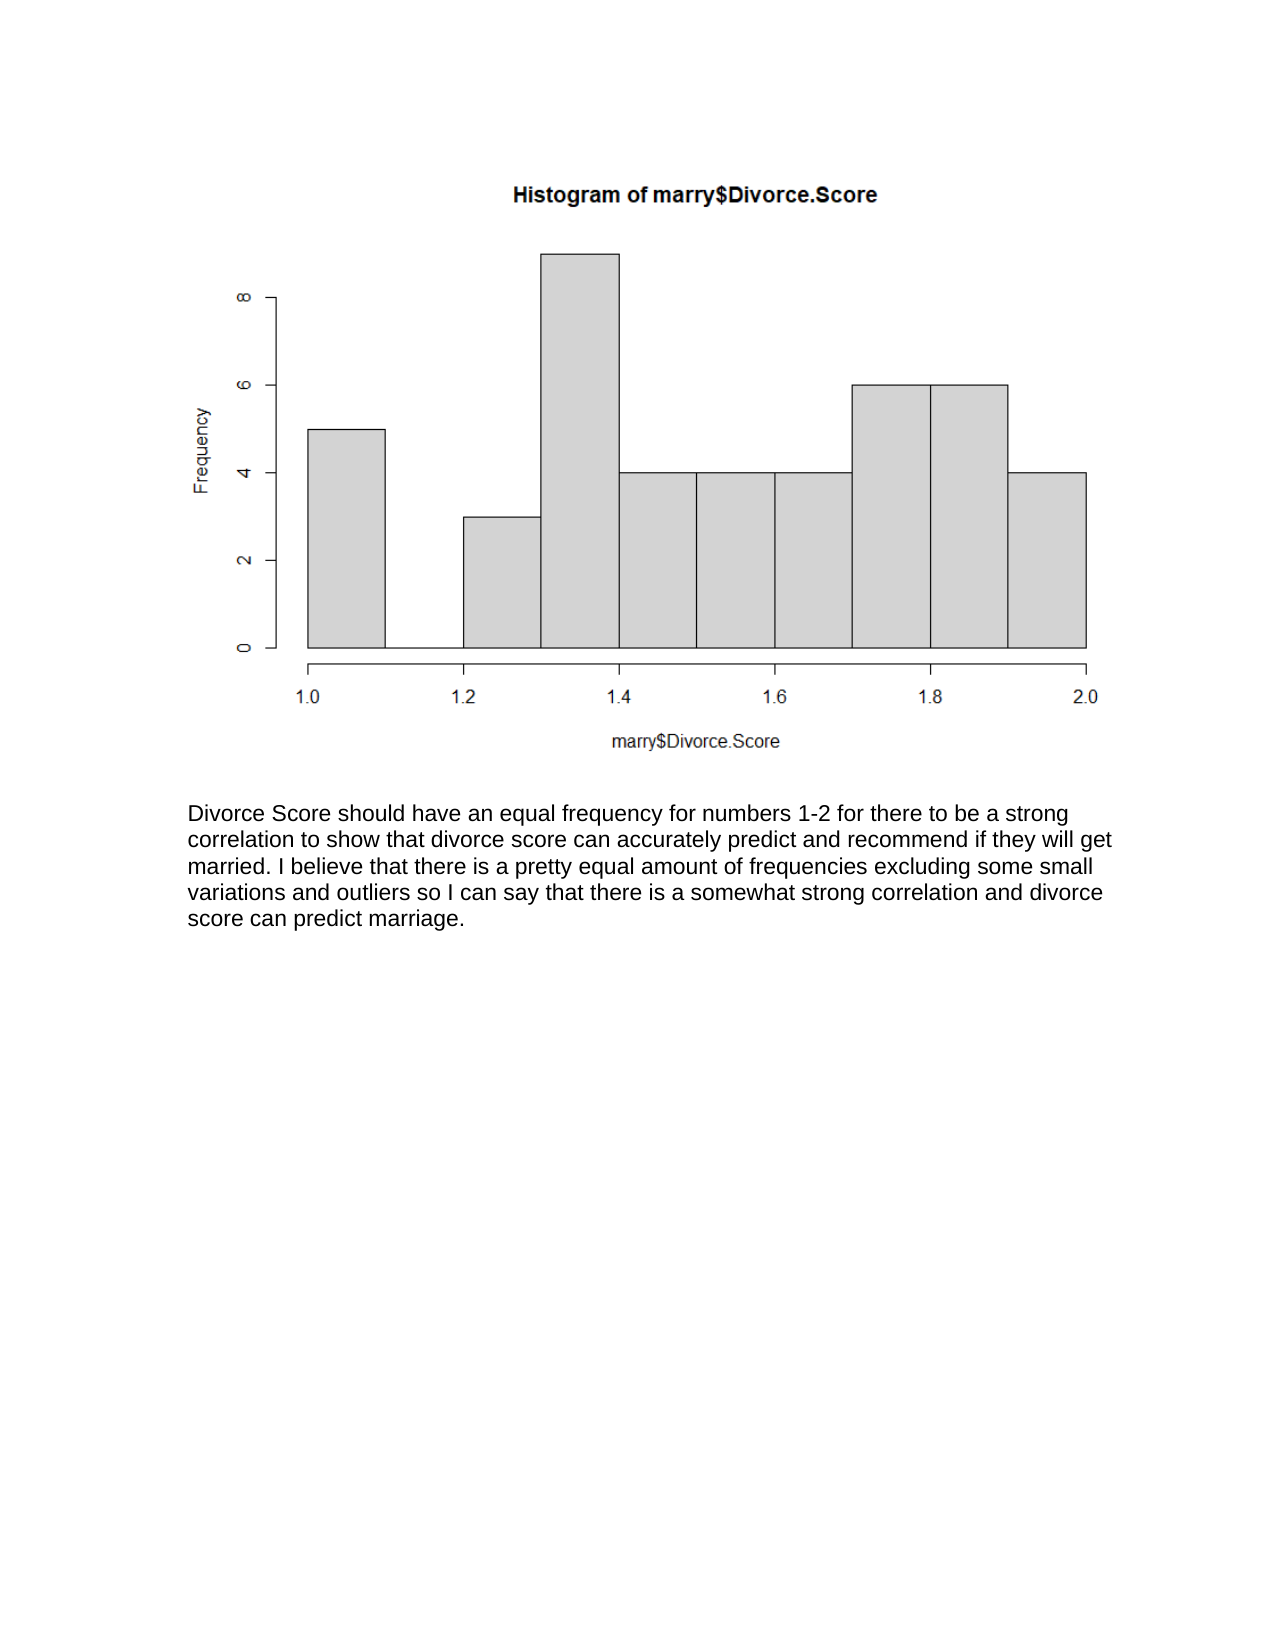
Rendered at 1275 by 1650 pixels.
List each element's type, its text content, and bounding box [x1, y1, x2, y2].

text Divorce Score should have an equal frequency for numbers 1-2 for there to be a strong correlation to show that divorce score can accurately predict and recommend if they will get married. I believe that there is a pretty equal amount of frequencies excluding some small variations and outliers so I can say that there is a somewhat strong correlation and divorce score can predict marriage. [187, 800, 1125, 932]
picture [187, 150, 1163, 775]
